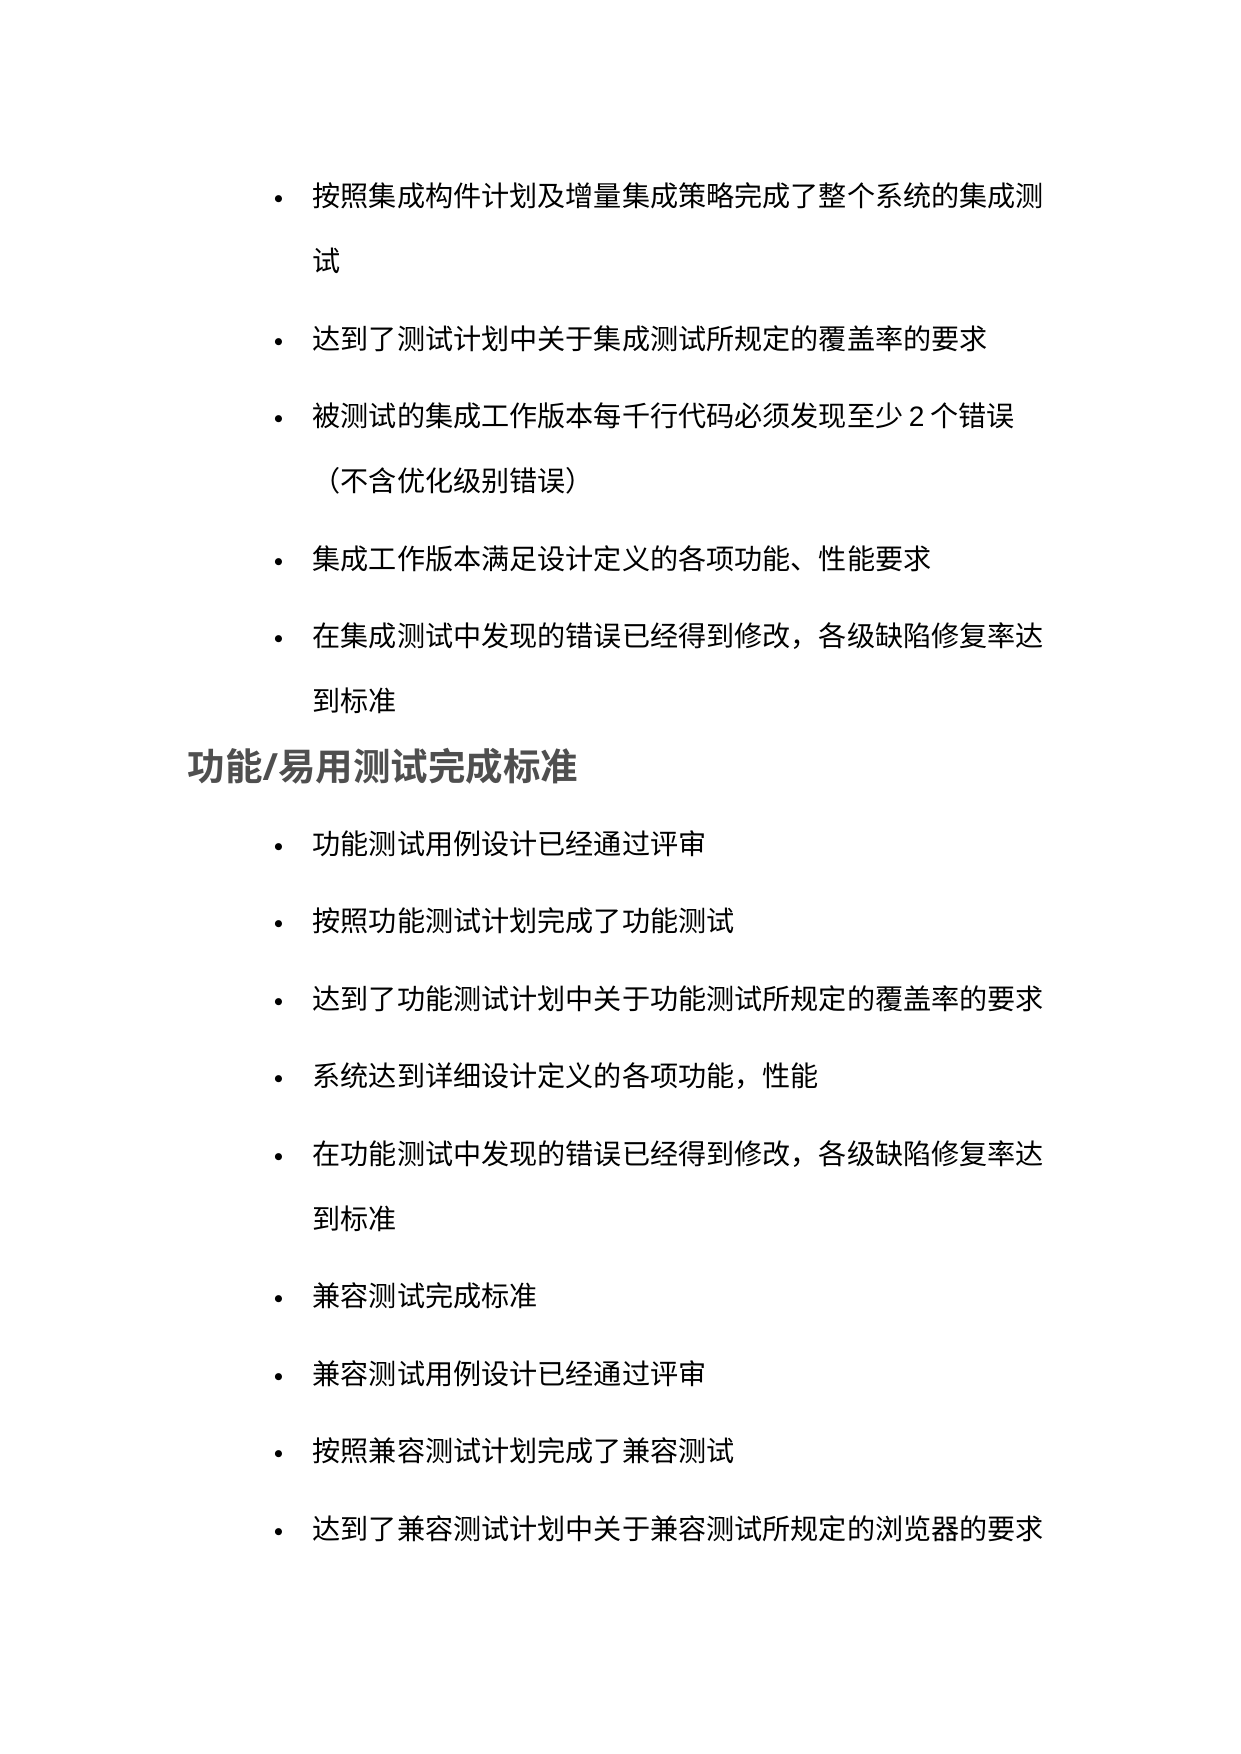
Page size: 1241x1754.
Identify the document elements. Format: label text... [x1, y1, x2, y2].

list 按照兼容测试计划完成了兼容测试 [275, 1417, 1053, 1482]
list 兼容测试完成标准 [275, 1262, 1053, 1327]
list 在集成测试中发现的错误已经得到修改，各级缺陷修复率达到标准 [275, 602, 1053, 732]
list 达到了兼容测试计划中关于兼容测试所规定的浏览器的要求 [275, 1494, 1053, 1559]
list 按照功能测试计划完成了功能测试 [275, 887, 1053, 952]
text 功能/易用测试完成标准 [187, 732, 1053, 797]
list 集成工作版本满足设计定义的各项功能、性能要求 [275, 524, 1053, 589]
list 达到了测试计划中关于集成测试所规定的覆盖率的要求 [275, 304, 1053, 369]
list 系统达到详细设计定义的各项功能，性能 [275, 1042, 1053, 1107]
list 兼容测试用例设计已经通过评审 [275, 1339, 1053, 1404]
list 被测试的集成工作版本每千行代码必须发现至少2个错误（不含优化级别错误） [275, 382, 1053, 512]
list 达到了功能测试计划中关于功能测试所规定的覆盖率的要求 [275, 964, 1053, 1029]
list 在功能测试中发现的错误已经得到修改，各级缺陷修复率达到标准 [275, 1119, 1053, 1249]
list 按照集成构件计划及增量集成策略完成了整个系统的集成测试 [275, 162, 1053, 292]
list 功能测试用例设计已经通过评审 [275, 809, 1053, 874]
